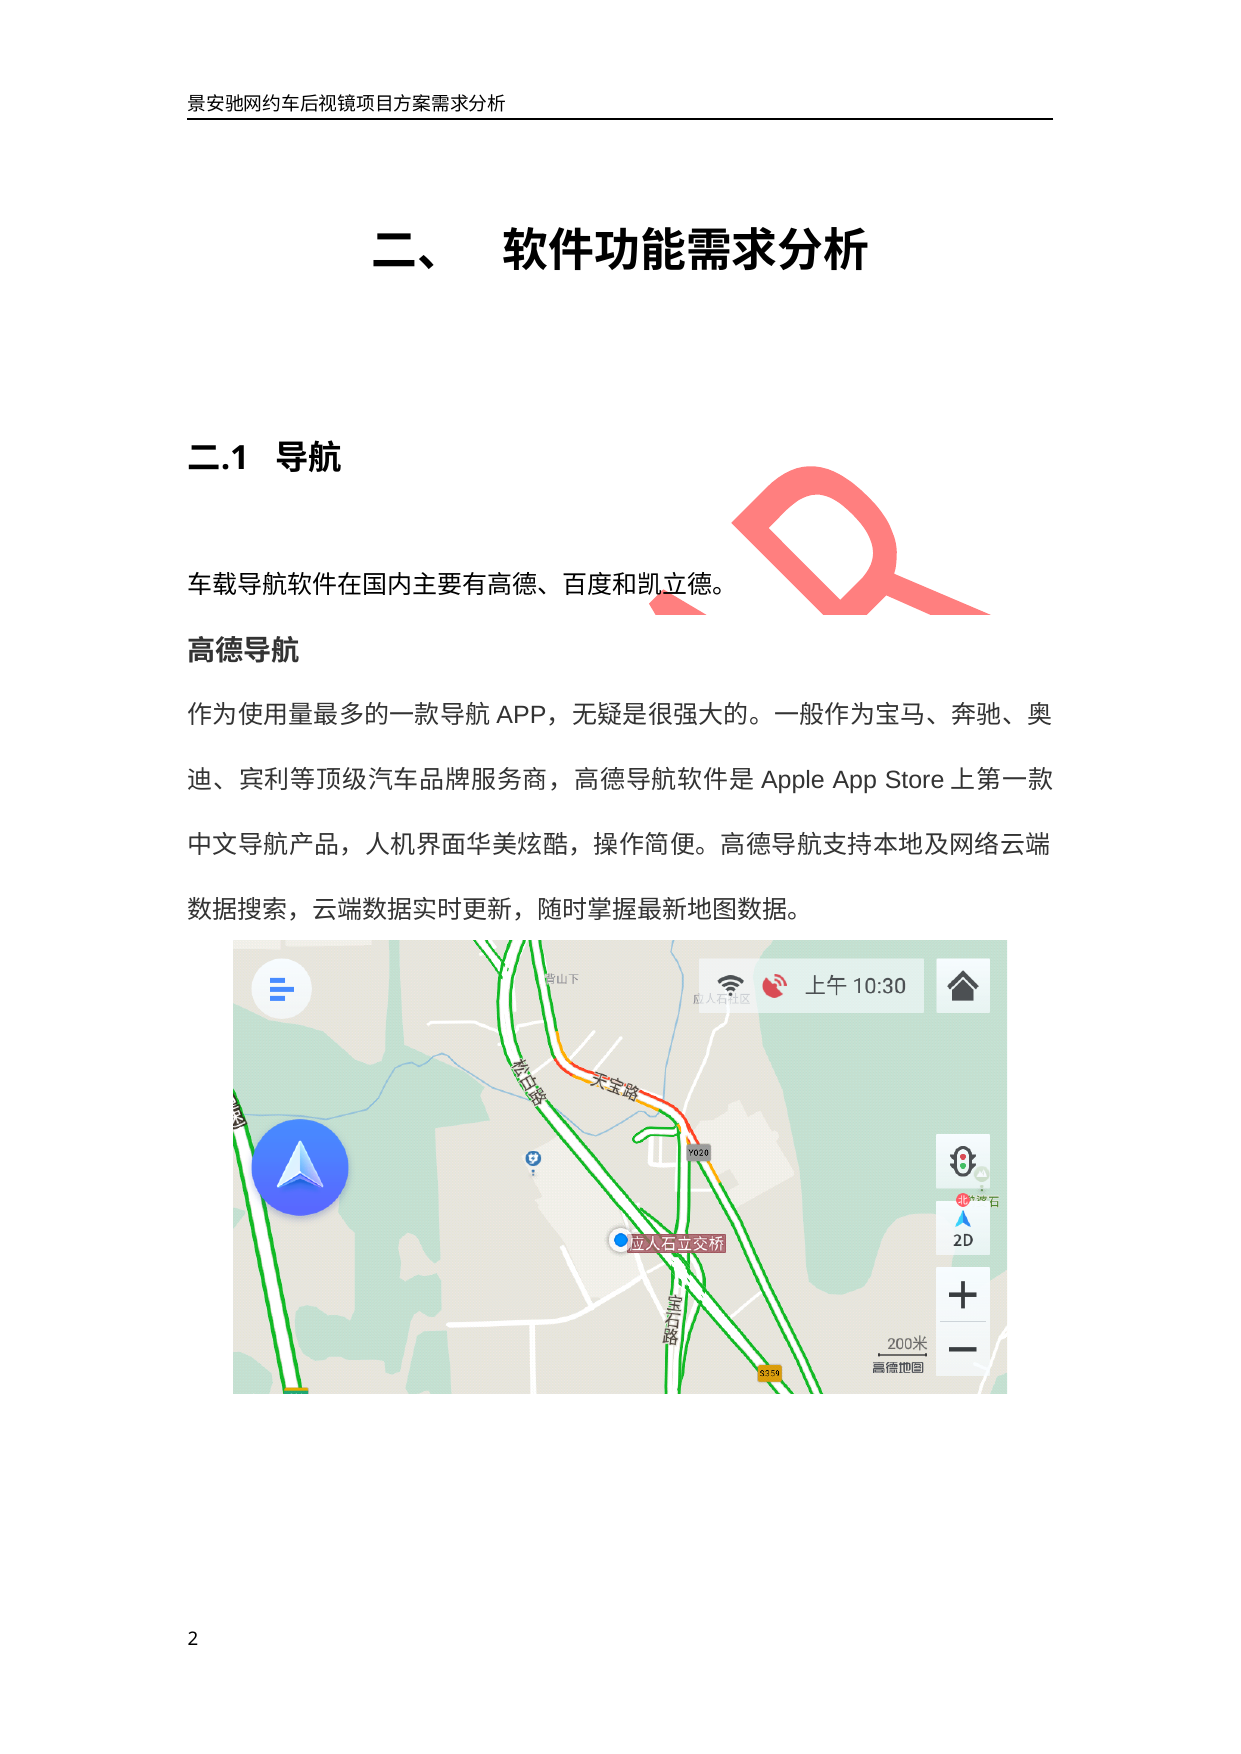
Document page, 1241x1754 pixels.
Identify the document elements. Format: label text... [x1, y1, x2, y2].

text 作为使用量最多的一款导航APP，无疑是很强大的。一般作为宝马、奔驰、奥迪、宾利等顶级汽车品牌服务商，高德导航软件是Apple App Store上第一款中文导航产品，人机界面华美炫酷，操作简便。高德导航支持本地及网络云端数据搜索，云端数据实时更新，随时掌握最新地图数据。 [187, 680, 1053, 940]
text 高德导航 [187, 615, 1053, 680]
subtitle 导航 [187, 423, 1053, 488]
text 车载导航软件在国内主要有高德、百度和凯立德。 [187, 550, 1053, 615]
picture [233, 940, 1008, 1394]
subtitle 软件功能需求分析 [187, 197, 1053, 295]
